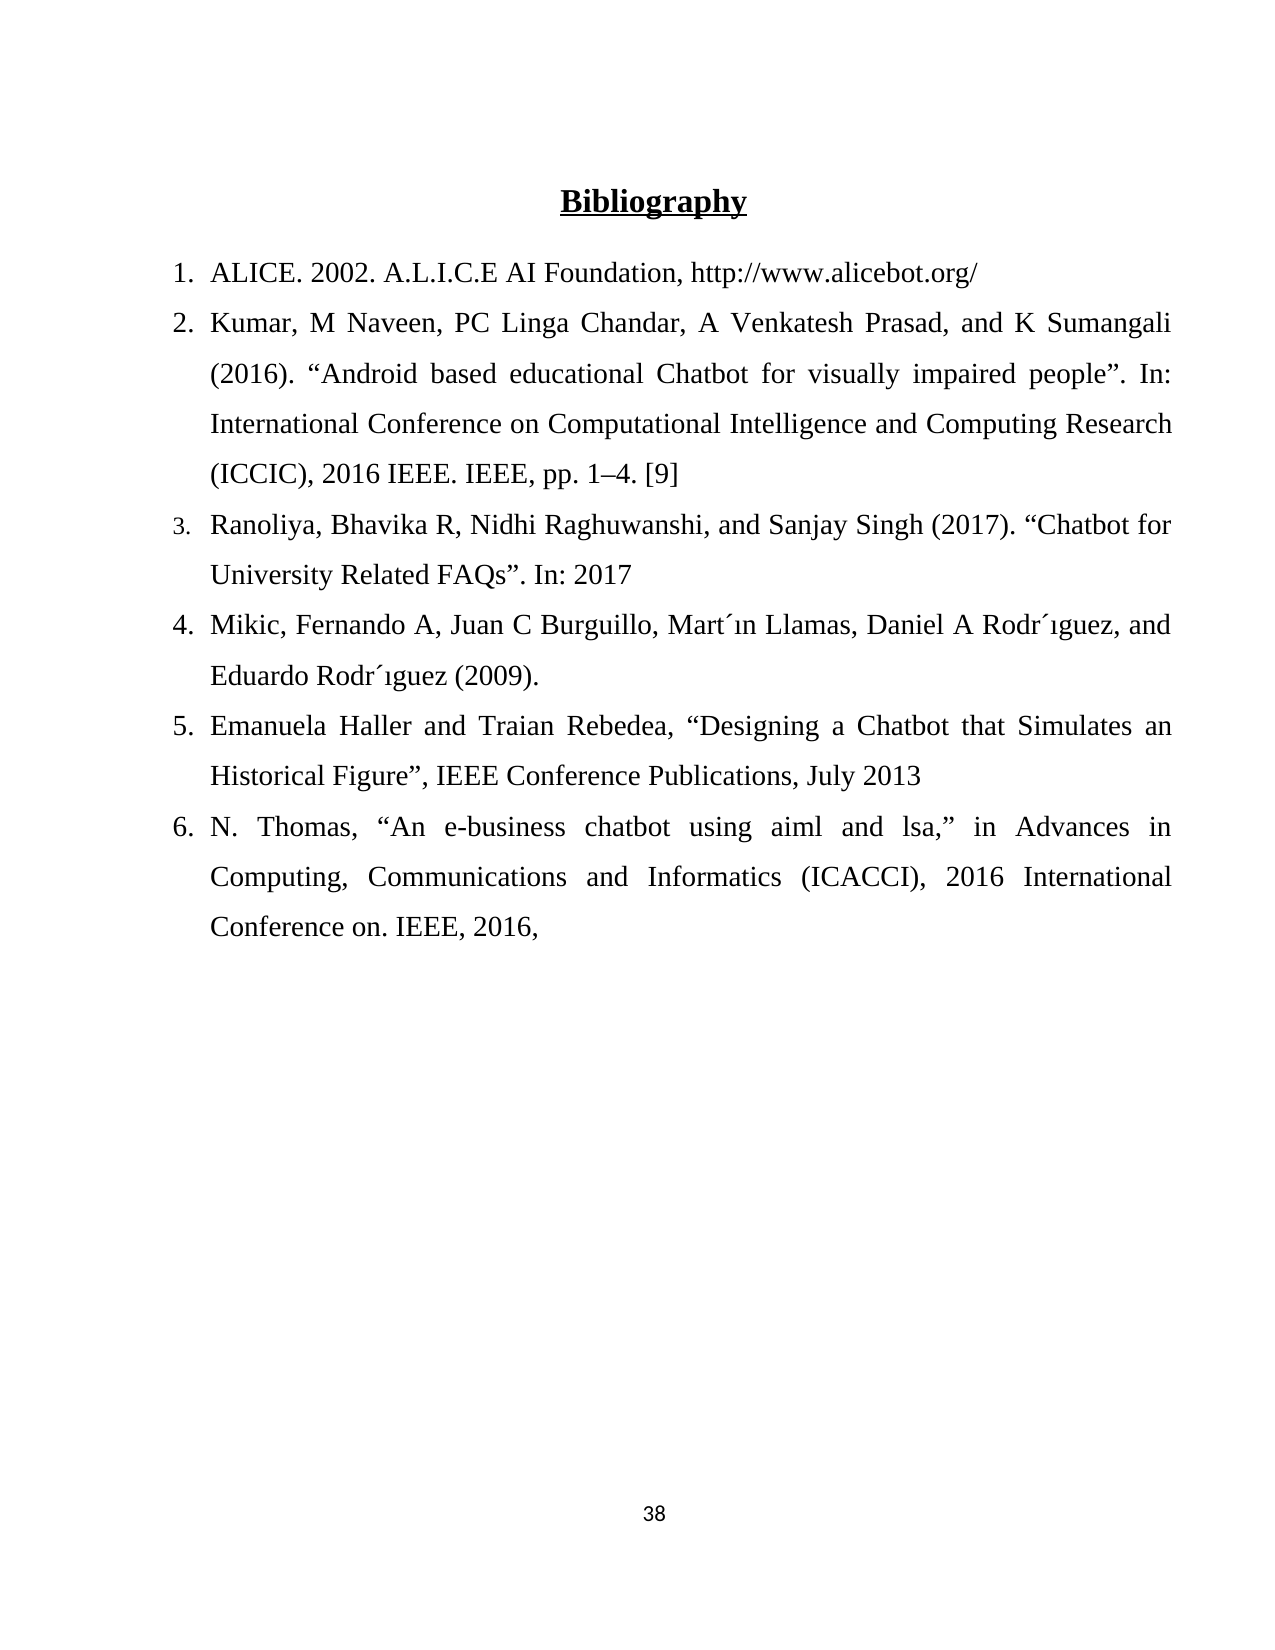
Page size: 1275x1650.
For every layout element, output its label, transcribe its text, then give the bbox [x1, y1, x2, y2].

list Ranoliya, Bhavika R, Nidhi Raghuwanshi, and Sanjay Singh (2017). “Chatbot for University Related FAQs”. In: 2017 [172, 507, 1173, 591]
list N. Thomas, “An e-business chatbot using aiml and lsa,” in Advances in Computing, Communications and Informatics (ICACCI), 2016 International Conference on. IEEE, 2016, [172, 809, 1173, 943]
subtitle Bibliography [172, 181, 1135, 219]
list Mikic, Fernando A, Juan C Burguillo, Mart´ın Llamas, Daniel A Rodr´ıguez, and Eduardo Rodr´ıguez (2009). [172, 607, 1173, 691]
list ALICE. 2002. A.L.I.C.E AI Foundation, http://www.alicebot.org/ [172, 255, 1173, 289]
list Emanuela Haller and Traian Rebedea, “Designing a Chatbot that Simulates an Historical Figure”, IEEE Conference Publications, July 2013 [172, 708, 1173, 792]
list Kumar, M Naveen, PC Linga Chandar, A Venkatesh Prasad, and K Sumangali (2016). “Android based educational Chatbot for visually impaired people”. In: International Conference on Computational Intelligence and Computing Research (ICCIC), 2016 IEEE. IEEE, pp. 1–4. [9] [172, 306, 1173, 490]
